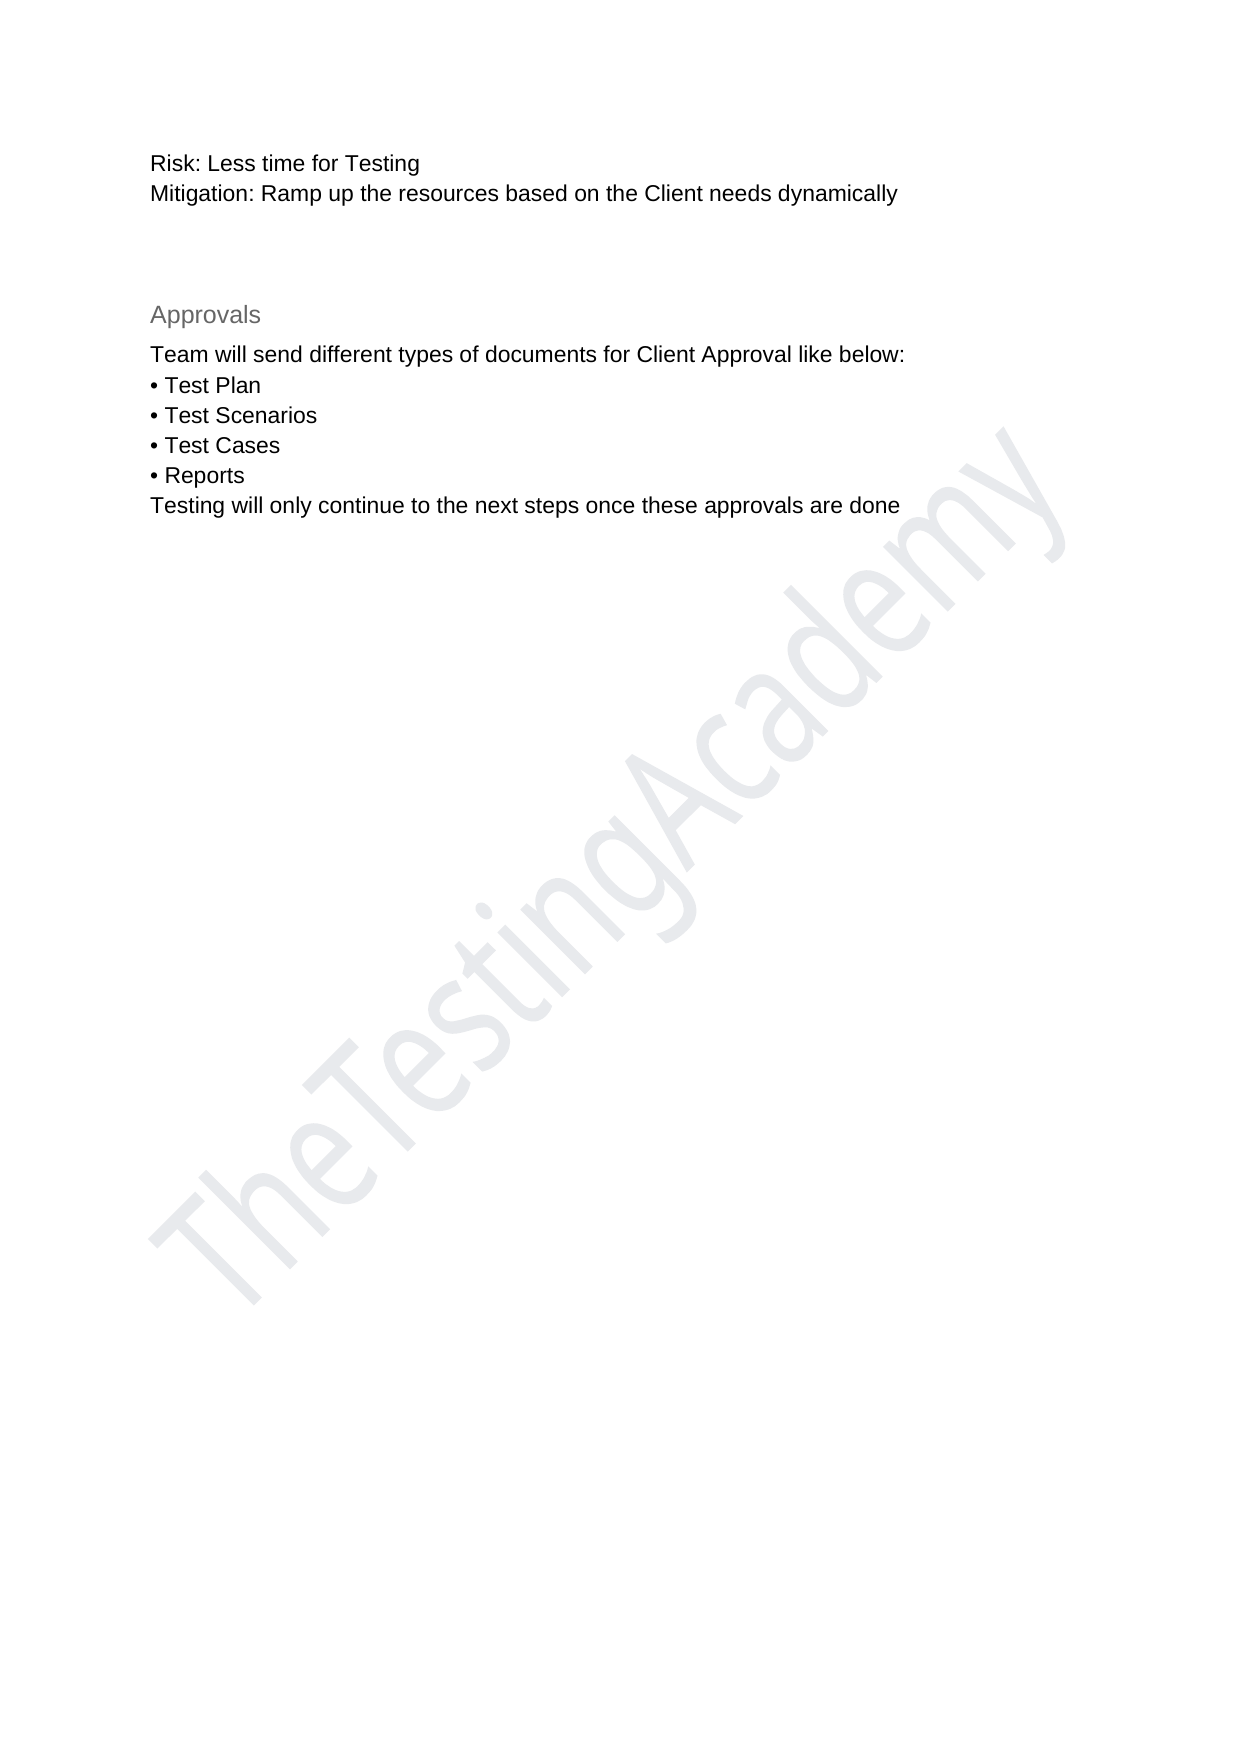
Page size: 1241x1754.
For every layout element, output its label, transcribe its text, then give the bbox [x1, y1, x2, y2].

text Mitigation: Ramp up the resources based on the Client needs dynamically [150, 180, 1090, 207]
text • Test Scenarios [150, 402, 1090, 428]
text Team will send different types of documents for Client Approval like below: [150, 341, 1090, 368]
text • Test Plan [150, 372, 1090, 398]
text • Reports [150, 462, 1090, 488]
text Risk: Less time for Testing [150, 150, 1090, 176]
text • Test Cases [150, 432, 1090, 458]
subtitle Approvals [150, 300, 1090, 329]
text Testing will only continue to the next steps once these approvals are done [150, 492, 1090, 519]
